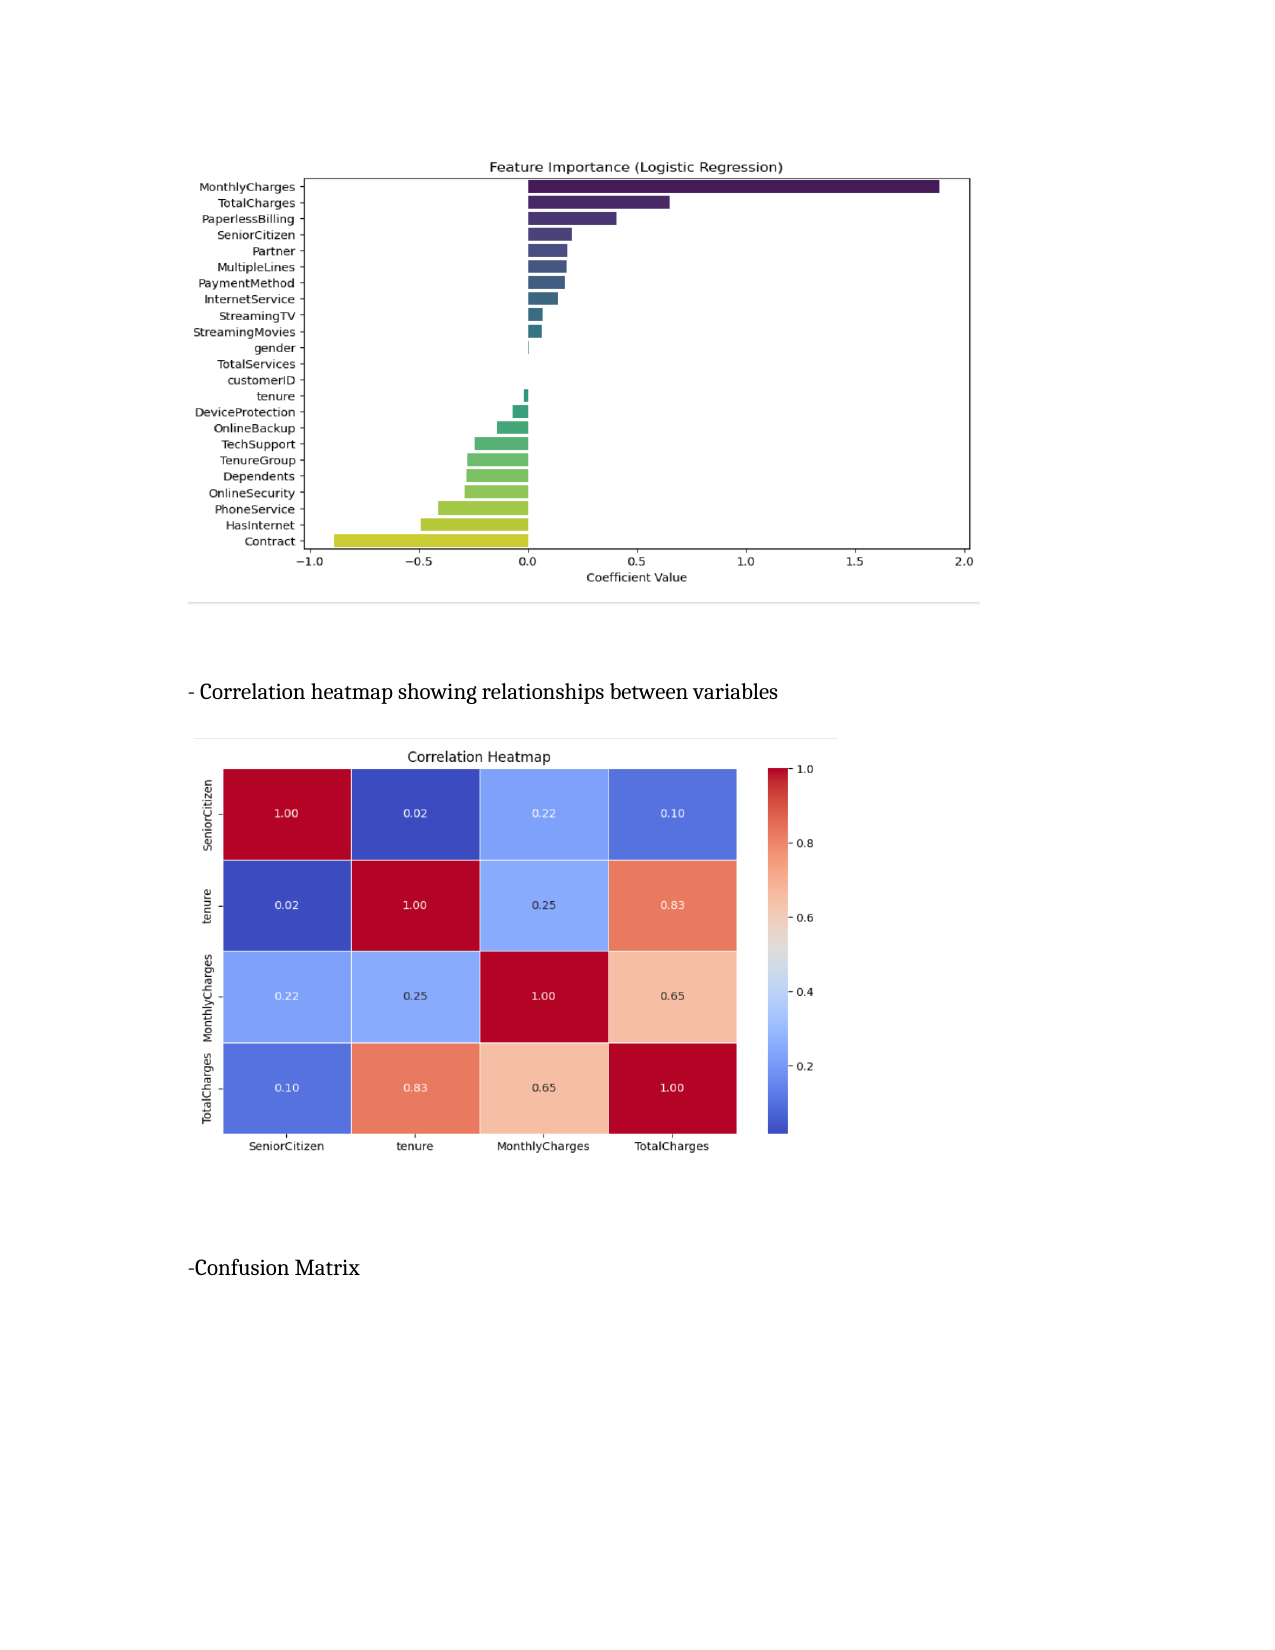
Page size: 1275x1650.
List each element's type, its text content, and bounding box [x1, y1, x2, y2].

text - Correlation heatmap showing relationships between variables [187, 678, 1087, 705]
picture [187, 150, 980, 605]
text -Confusion Matrix [187, 1254, 1087, 1281]
picture [187, 738, 838, 1161]
